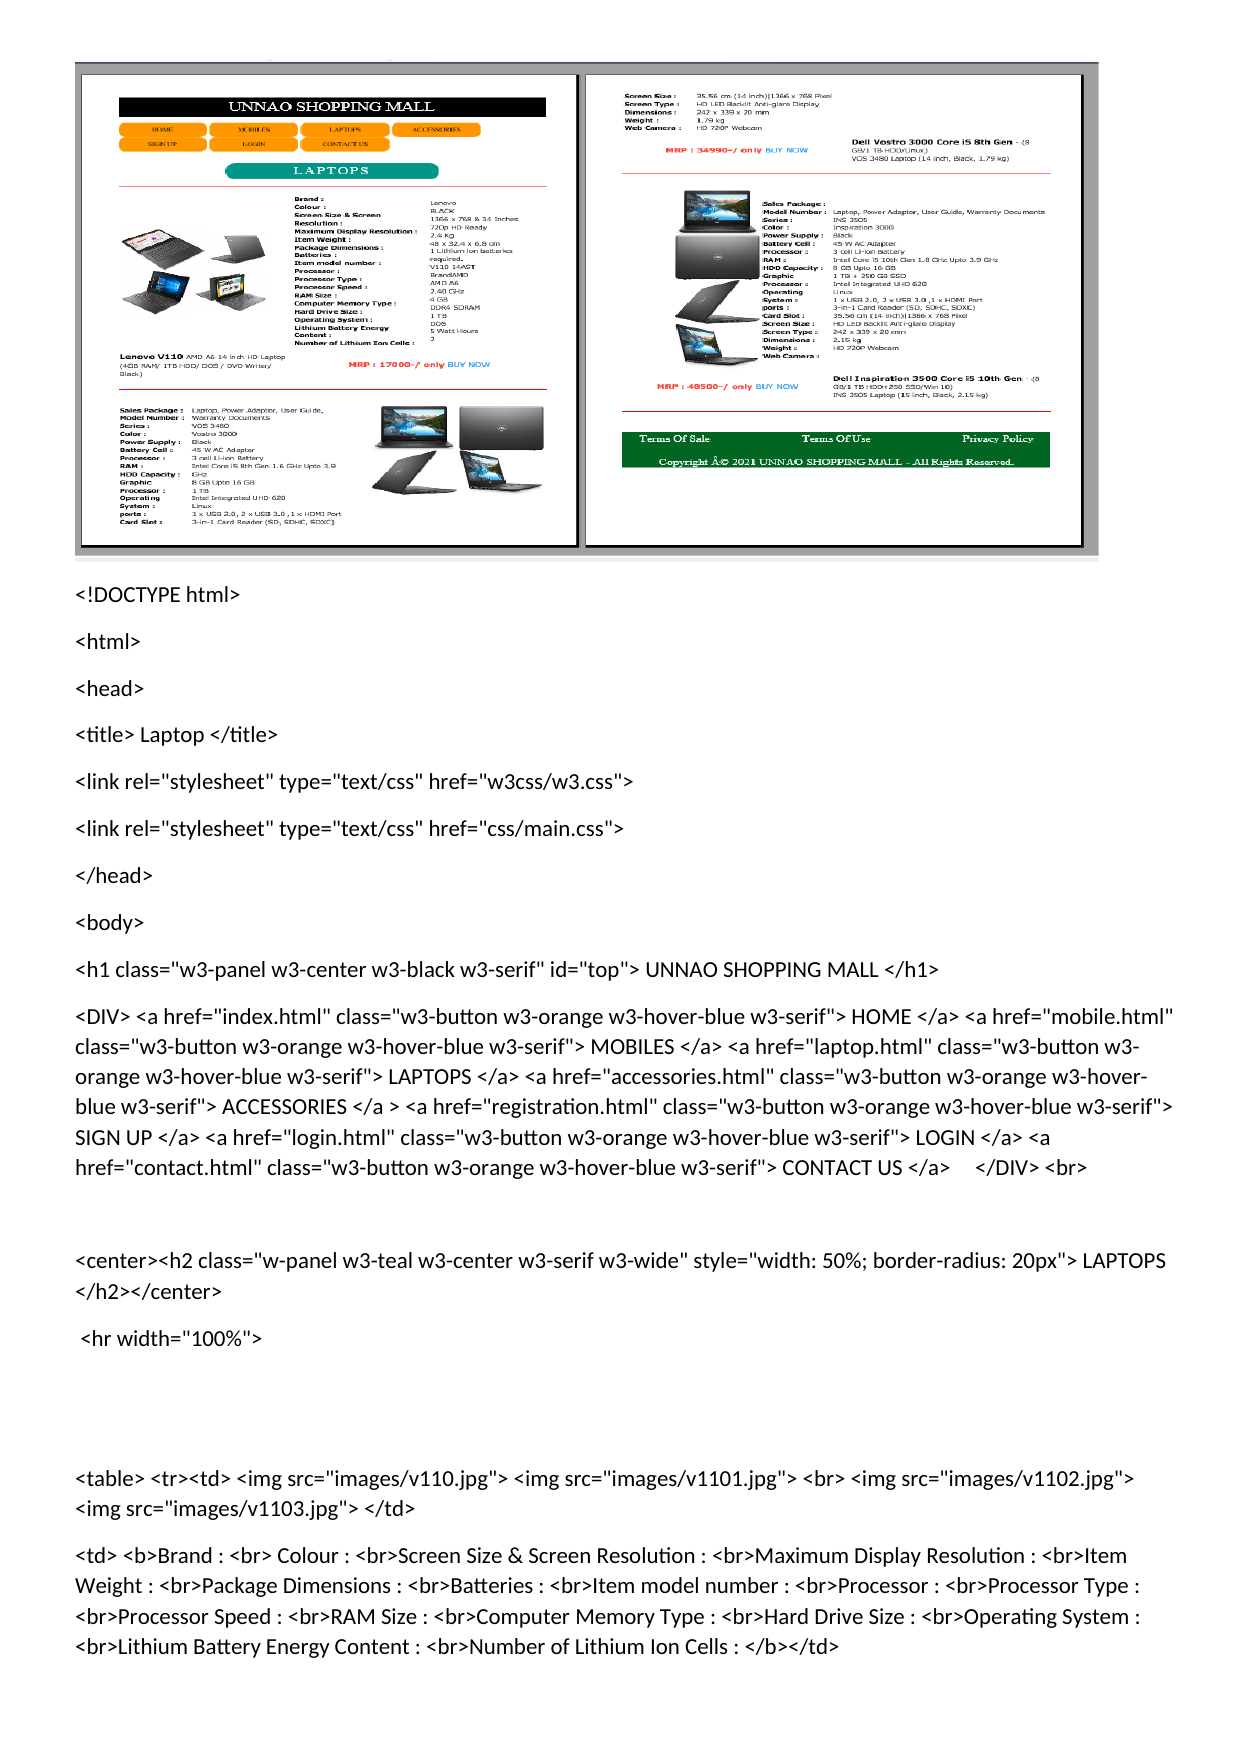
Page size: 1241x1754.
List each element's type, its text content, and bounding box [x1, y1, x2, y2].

text <html> [75, 627, 1180, 655]
text </head> [75, 861, 1180, 889]
text <hr width="100%"> [75, 1324, 1180, 1352]
text <body> [75, 908, 1180, 936]
text <td> <b>Brand : <br> Colour : <br>Screen Size & Screen Resolution : <br>Maximum Display Resolution : <br>Item Weight : <br>Package Dimensions : <br>Batteries : <br>Item model number : <br>Processor : <br>Processor Type : <br>Processor Speed : <br>RAM Size : <br>Computer Memory Type : <br>Hard Drive Size : <br>Operating System : <br>Lithium Battery Energy Content : <br>Number of Lithium Ion Cells : </b></td> [75, 1541, 1180, 1660]
text <head> [75, 674, 1180, 702]
text <DIV> <a href="index.html" class="w3-button w3-orange w3-hover-blue w3-serif"> HOME </a> <a href="mobile.html" class="w3-button w3-orange w3-hover-blue w3-serif"> MOBILES </a> <a href="laptop.html" class="w3-button w3-orange w3-hover-blue w3-serif"> LAPTOPS </a> <a href="accessories.html" class="w3-button w3-orange w3-hover-blue w3-serif"> ACCESSORIES </a > <a href="registration.html" class="w3-button w3-orange w3-hover-blue w3-serif"> SIGN UP </a> <a href="login.html" class="w3-button w3-orange w3-hover-blue w3-serif"> LOGIN </a> <a href="contact.html" class="w3-button w3-orange w3-hover-blue w3-serif"> CONTACT US </a> </DIV> <br> [75, 1002, 1180, 1181]
text <link rel="stylesheet" type="text/css" href="css/main.css"> [75, 814, 1180, 842]
text <h1 class="w3-panel w3-center w3-black w3-serif" id="top"> UNNAO SHOPPING MALL </h1> [75, 955, 1180, 983]
text <table> <tr><td> <img src="images/v110.jpg"> <img src="images/v1101.jpg"> <br> <img src="images/v1102.jpg"> <img src="images/v1103.jpg"> </td> [75, 1464, 1180, 1522]
text <link rel="stylesheet" type="text/css" href="w3css/w3.css"> [75, 767, 1180, 795]
text <center><h2 class="w-panel w3-teal w3-center w3-serif w3-wide" style="width: 50%; border-radius: 20px"> LAPTOPS </h2></center> [75, 1247, 1180, 1305]
picture [75, 60, 1099, 562]
text <!DOCTYPE html> [75, 580, 1180, 608]
text <title> Laptop </title> [75, 721, 1180, 748]
